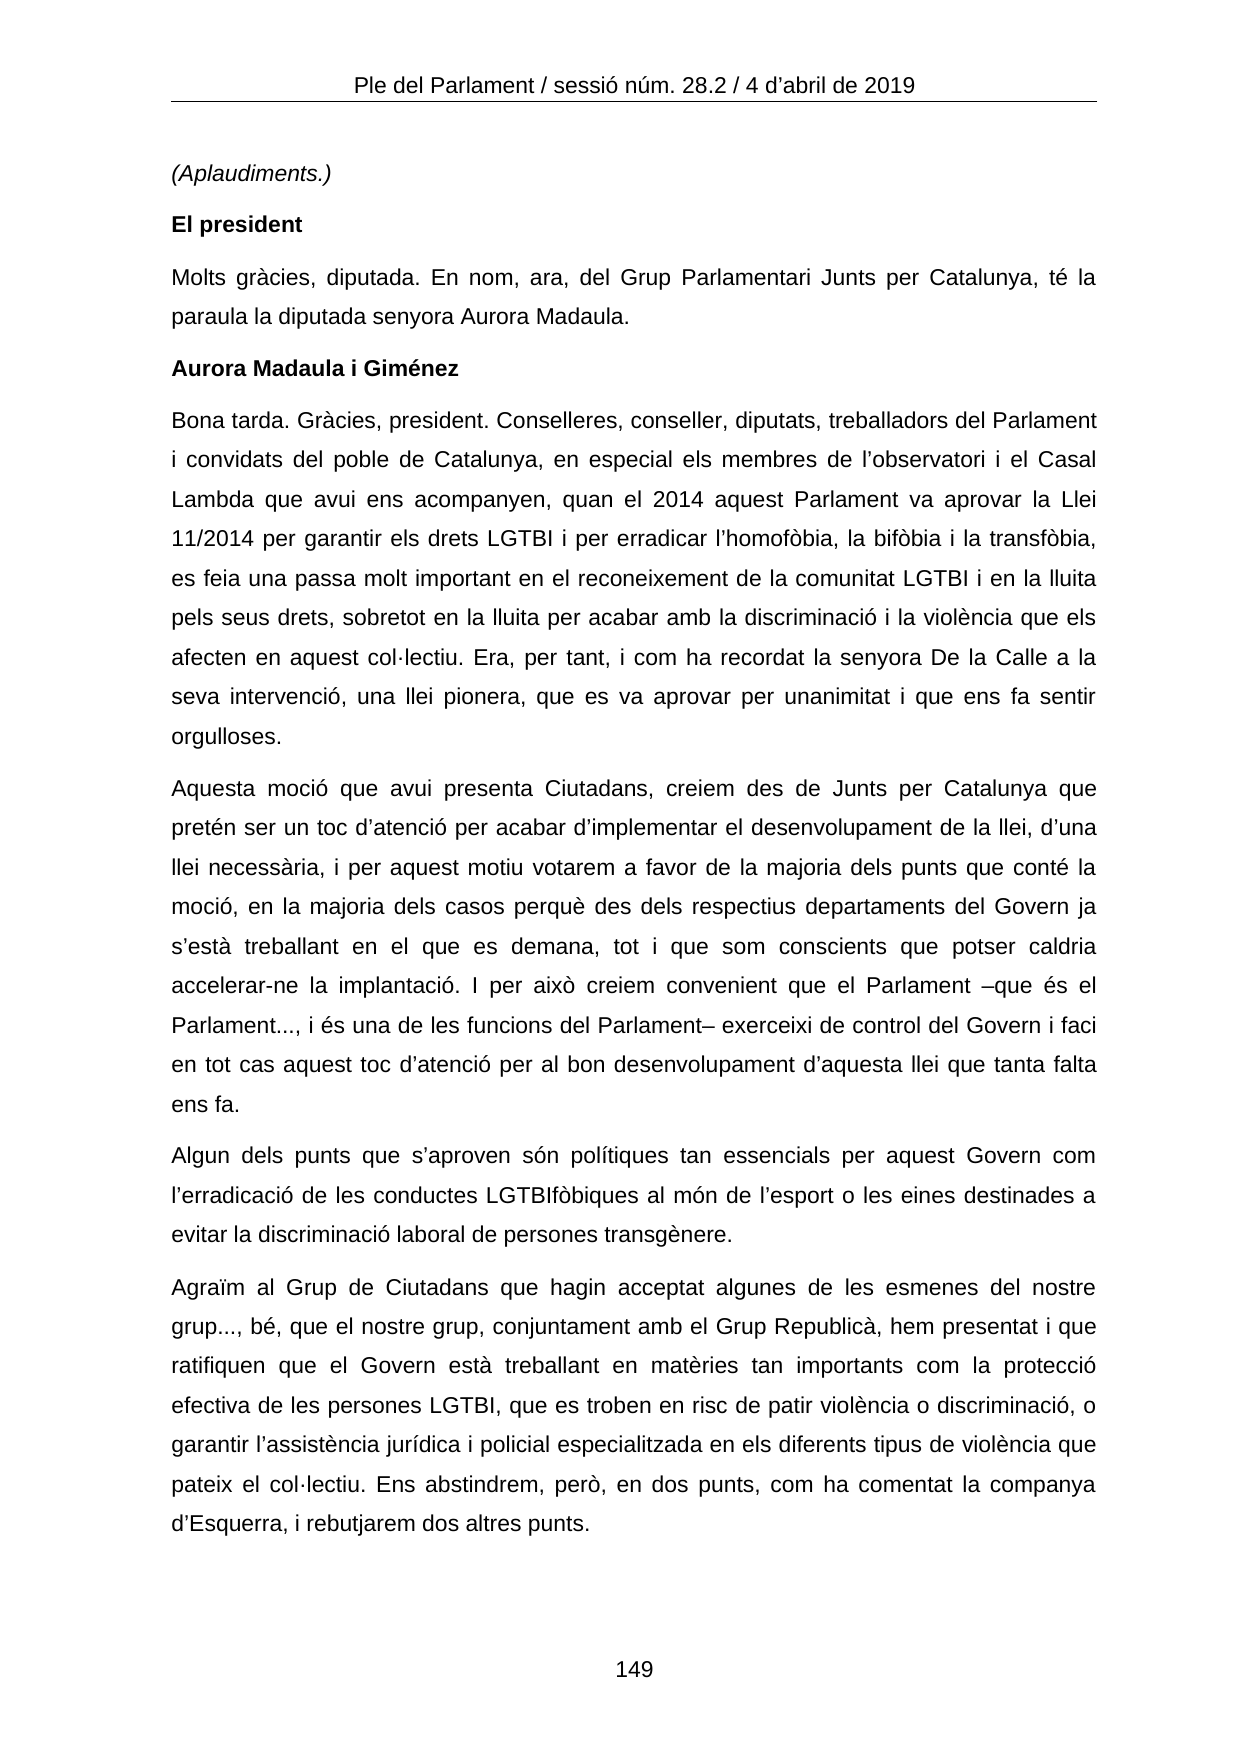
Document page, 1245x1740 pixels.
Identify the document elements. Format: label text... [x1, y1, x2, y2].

text El president [171, 211, 1097, 238]
text Aurora Madaula i Giménez [171, 355, 1097, 381]
text Aquesta moció que avui presenta Ciutadans, creiem des de Junts per Catalunya que pretén ser un toc d’atenció per acabar d’implementar el desenvolupament de la llei, d’una llei necessària, i per aquest motiu votarem a favor de la majoria dels punts que conté la moció, en la majoria dels casos perquè des dels respectius departaments del Govern ja s’està treballant en el que es demana, tot i que som conscients que potser caldria accelerar-ne la implantació. I per això creiem convenient que el Parlament –que és el Parlament..., i és una de les funcions del Parlament– exerceixi de control del Govern i faci en tot cas aquest toc d’atenció per al bon desenvolupament d’aquesta llei que tanta falta ens fa. [171, 775, 1097, 1117]
text Bona tarda. Gràcies, president. Conselleres, conseller, diputats, treballadors del Parlament i convidats del poble de Catalunya, en especial els membres de l’observatori i el Casal Lambda que avui ens acompanyen, quan el 2014 aquest Parlament va aprovar la Llei 11/2014 per garantir els drets LGTBI i per erradicar l’homofòbia, la bifòbia i la transfòbia, es feia una passa molt important en el reconeixement de la comunitat LGTBI i en la lluita pels seus drets, sobretot en la lluita per acabar amb la discriminació i la violència que els afecten en aquest col·lectiu. Era, per tant, i com ha recordat la senyora De la Calle a la seva intervenció, una llei pionera, que es va aprovar per unanimitat i que ens fa sentir orgulloses. [171, 407, 1097, 749]
text Algun dels punts que s’aproven són polítiques tan essencials per aquest Govern com l’erradicació de les conductes LGTBIfòbiques al món de l’esport o les eines destinades a evitar la discriminació laboral de persones transgènere. [171, 1142, 1097, 1248]
text Agraïm al Grup de Ciutadans que hagin acceptat algunes de les esmenes del nostre grup..., bé, que el nostre grup, conjuntament amb el Grup Republicà, hem presentat i que ratifiquen que el Govern està treballant en matèries tan importants com la protecció efectiva de les persones LGTBI, que es troben en risc de patir violència o discriminació, o garantir l’assistència jurídica i policial especialitzada en els diferents tipus de violència que pateix el col·lectiu. Ens abstindrem, però, en dos punts, com ha comentat la companya d’Esquerra, i rebutjarem dos altres punts. [171, 1273, 1097, 1537]
text (Aplaudiments.) [171, 159, 1097, 186]
text Molts gràcies, diputada. En nom, ara, del Grup Parlamentari Junts per Catalunya, té la paraula la diputada senyora Aurora Madaula. [171, 263, 1097, 329]
